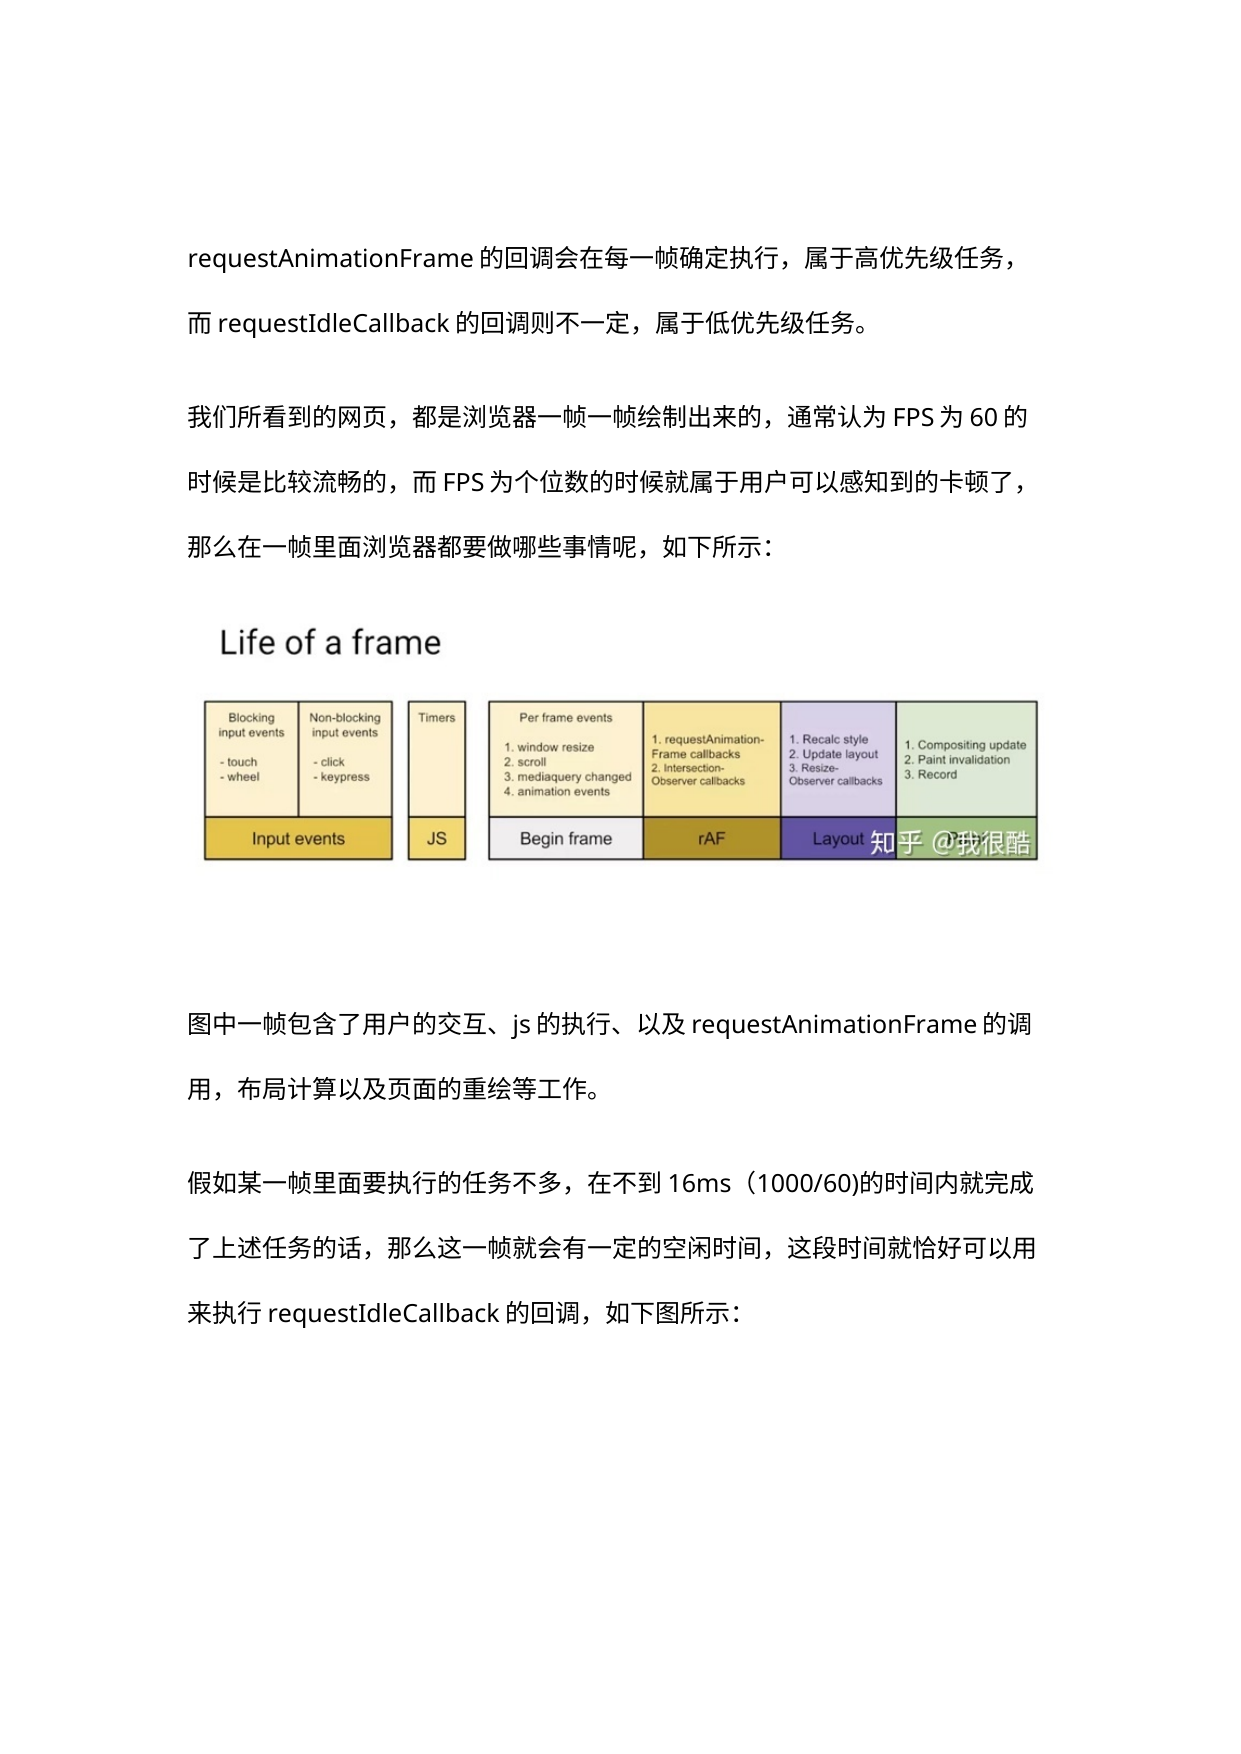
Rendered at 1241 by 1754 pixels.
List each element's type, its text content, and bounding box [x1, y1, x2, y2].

text 我们所看到的网页，都是浏览器一帧一帧绘制出来的，通常认为FPS为60的时候是比较流畅的，而FPS为个位数的时候就属于用户可以感知到的卡顿了，那么在一帧里面浏览器都要做哪些事情呢，如下所示： [187, 383, 1053, 578]
picture [187, 607, 1053, 880]
text 图中一帧包含了用户的交互、js的执行、以及requestAnimationFrame的调用，布局计算以及页面的重绘等工作。 [187, 990, 1053, 1120]
text requestAnimationFrame的回调会在每一帧确定执行，属于高优先级任务，而requestIdleCallback的回调则不一定，属于低优先级任务。 [187, 224, 1053, 354]
text 假如某一帧里面要执行的任务不多，在不到16ms（1000/60)的时间内就完成了上述任务的话，那么这一帧就会有一定的空闲时间，这段时间就恰好可以用来执行requestIdleCallback的回调，如下图所示： [187, 1149, 1053, 1344]
